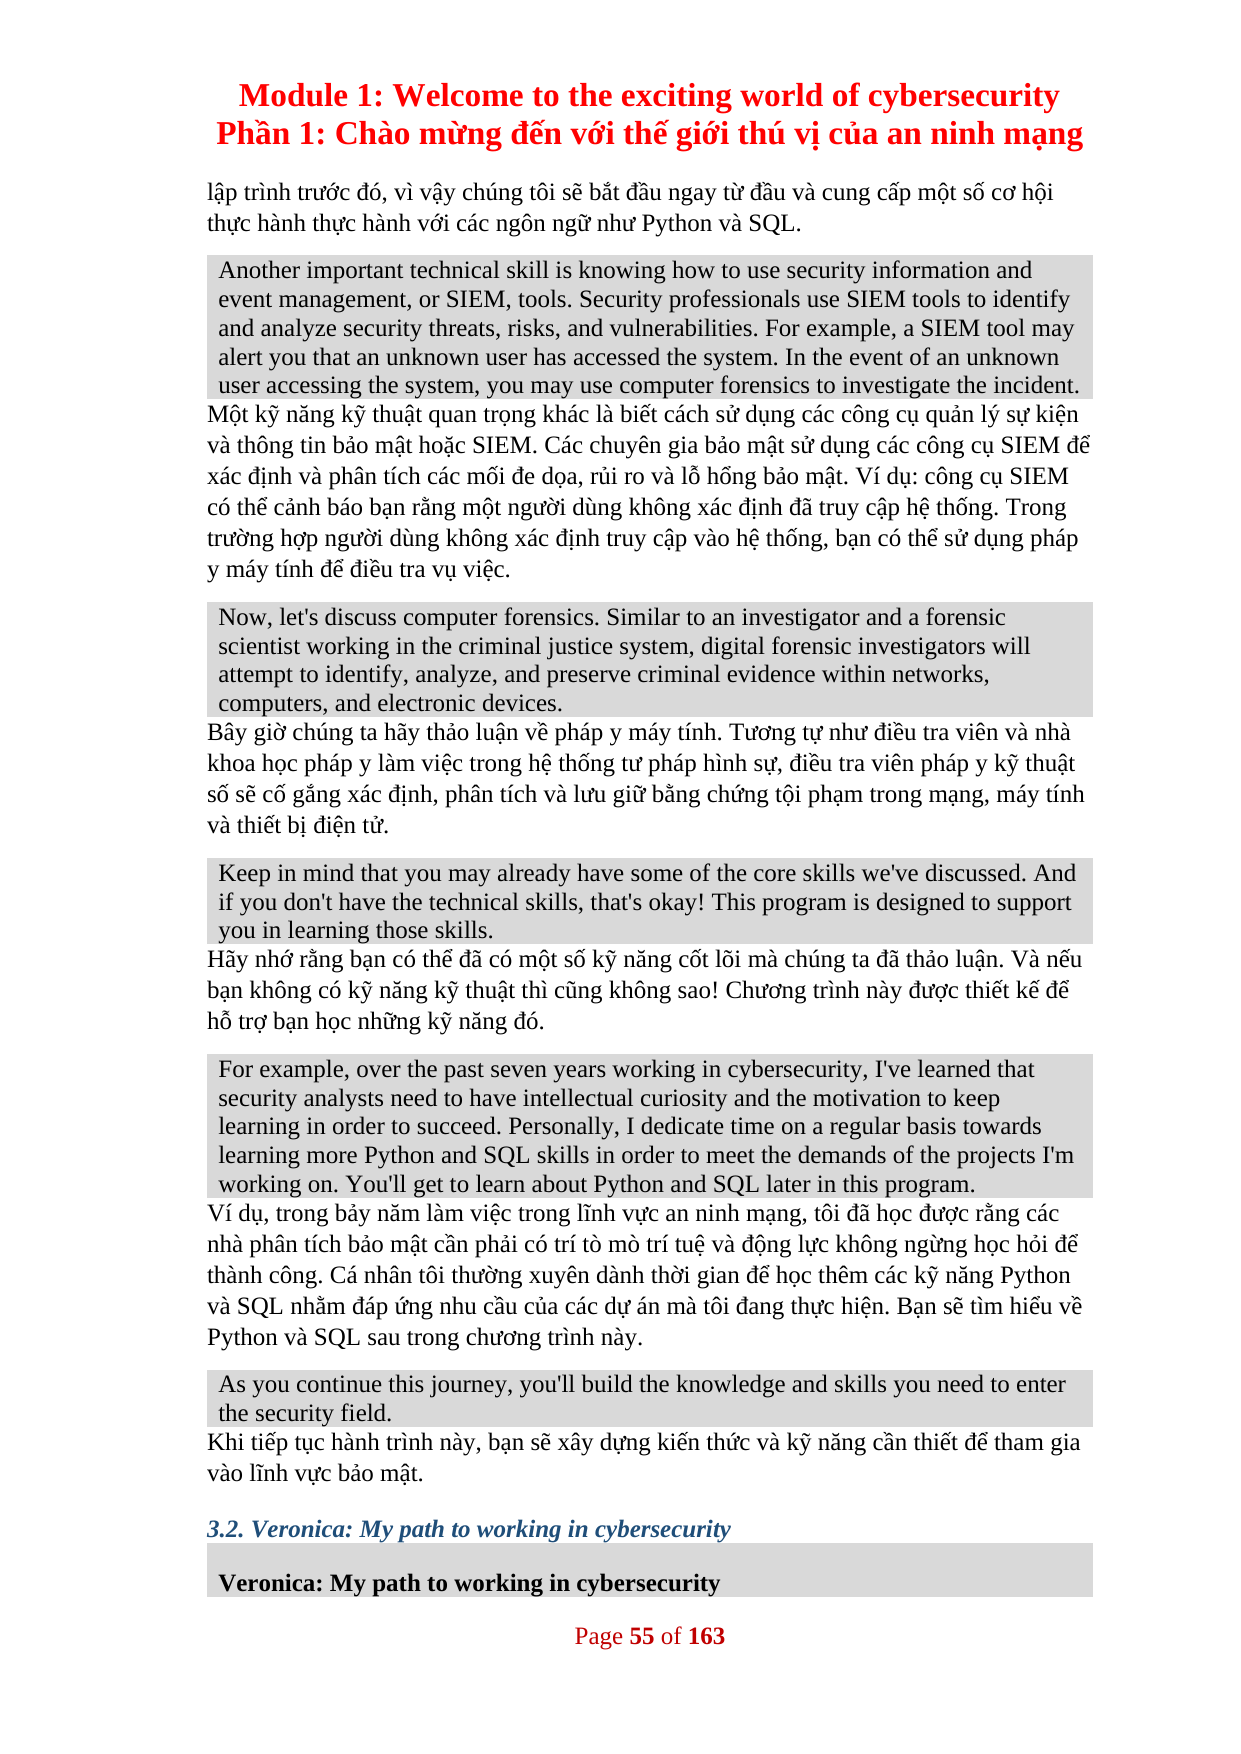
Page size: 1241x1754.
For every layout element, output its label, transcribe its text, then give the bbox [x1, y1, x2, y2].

text Bây giờ chúng ta hãy thảo luận về pháp y máy tính. Tương tự như điều tra viên và nhà khoa học pháp y làm việc trong hệ thống tư pháp hình sự, điều tra viên pháp y kỹ thuật số sẽ cố gắng xác định, phân tích và lưu giữ bằng chứng tội phạm trong mạng, máy tính và thiết bị điện tử. [207, 717, 1092, 839]
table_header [207, 1543, 1093, 1597]
table_header For example, over the past seven years working in cybersecurity, I've learned that security analysts need to have intellectual curiosity and the motivation to keep learning in order to succeed. Personally, I dedicate time on a regular basis towards learning more Python and SQL skills in order to meet the demands of the projects I'm working on. You'll get to learn about Python and SQL later in this program. [207, 1054, 1093, 1198]
text Hãy nhớ rằng bạn có thể đã có một số kỹ năng cốt lõi mà chúng ta đã thảo luận. Và nếu bạn không có kỹ năng kỹ thuật thì cũng không sao! Chương trình này được thiết kế để hỗ trợ bạn học những kỹ năng đó. [207, 944, 1092, 1035]
text Một kỹ năng kỹ thuật quan trọng khác là biết cách sử dụng các công cụ quản lý sự kiện và thông tin bảo mật hoặc SIEM. Các chuyên gia bảo mật sử dụng các công cụ SIEM để xác định và phân tích các mối đe dọa, rủi ro và lỗ hổng bảo mật. Ví dụ: công cụ SIEM có thể cảnh báo bạn rằng một người dùng không xác định đã truy cập hệ thống. Trong trường hợp người dùng không xác định truy cập vào hệ thống, bạn có thể sử dụng pháp y máy tính để điều tra vụ việc. [207, 399, 1092, 583]
table_header Keep in mind that you may already have some of the core skills we've discussed. And if you don't have the technical skills, that's okay! This program is designed to support you in learning those skills. [207, 858, 1093, 944]
text Khi tiếp tục hành trình này, bạn sẽ xây dựng kiến ​​thức và kỹ năng cần thiết để tham gia vào lĩnh vực bảo mật. [207, 1427, 1092, 1487]
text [207, 177, 1092, 236]
table_header Now, let's discuss computer forensics. Similar to an investigator and a forensic scientist working in the criminal justice system, digital forensic investigators will attempt to identify, analyze, and preserve criminal evidence within networks, computers, and electronic devices. [207, 602, 1093, 717]
table_header As you continue this journey, you'll build the knowledge and skills you need to enter the security field. [207, 1370, 1093, 1427]
table_header Another important technical skill is knowing how to use security information and event management, or SIEM, tools. Security professionals use SIEM tools to identify and analyze security threats, risks, and vulnerabilities. For example, a SIEM tool may alert you that an unknown user has accessed the system. In the event of an unknown user accessing the system, you may use computer forensics to investigate the incident. [207, 255, 1093, 399]
text Ví dụ, trong bảy năm làm việc trong lĩnh vực an ninh mạng, tôi đã học được rằng các nhà phân tích bảo mật cần phải có trí tò mò trí tuệ và động lực không ngừng học hỏi để thành công. Cá nhân tôi thường xuyên dành thời gian để học thêm các kỹ năng Python và SQL nhằm đáp ứng nhu cầu của các dự án mà tôi đang thực hiện. Bạn sẽ tìm hiểu về Python và SQL sau trong chương trình này. [207, 1198, 1092, 1351]
text 3.2. Veronica: My path to working in cybersecurity [207, 1514, 1092, 1543]
